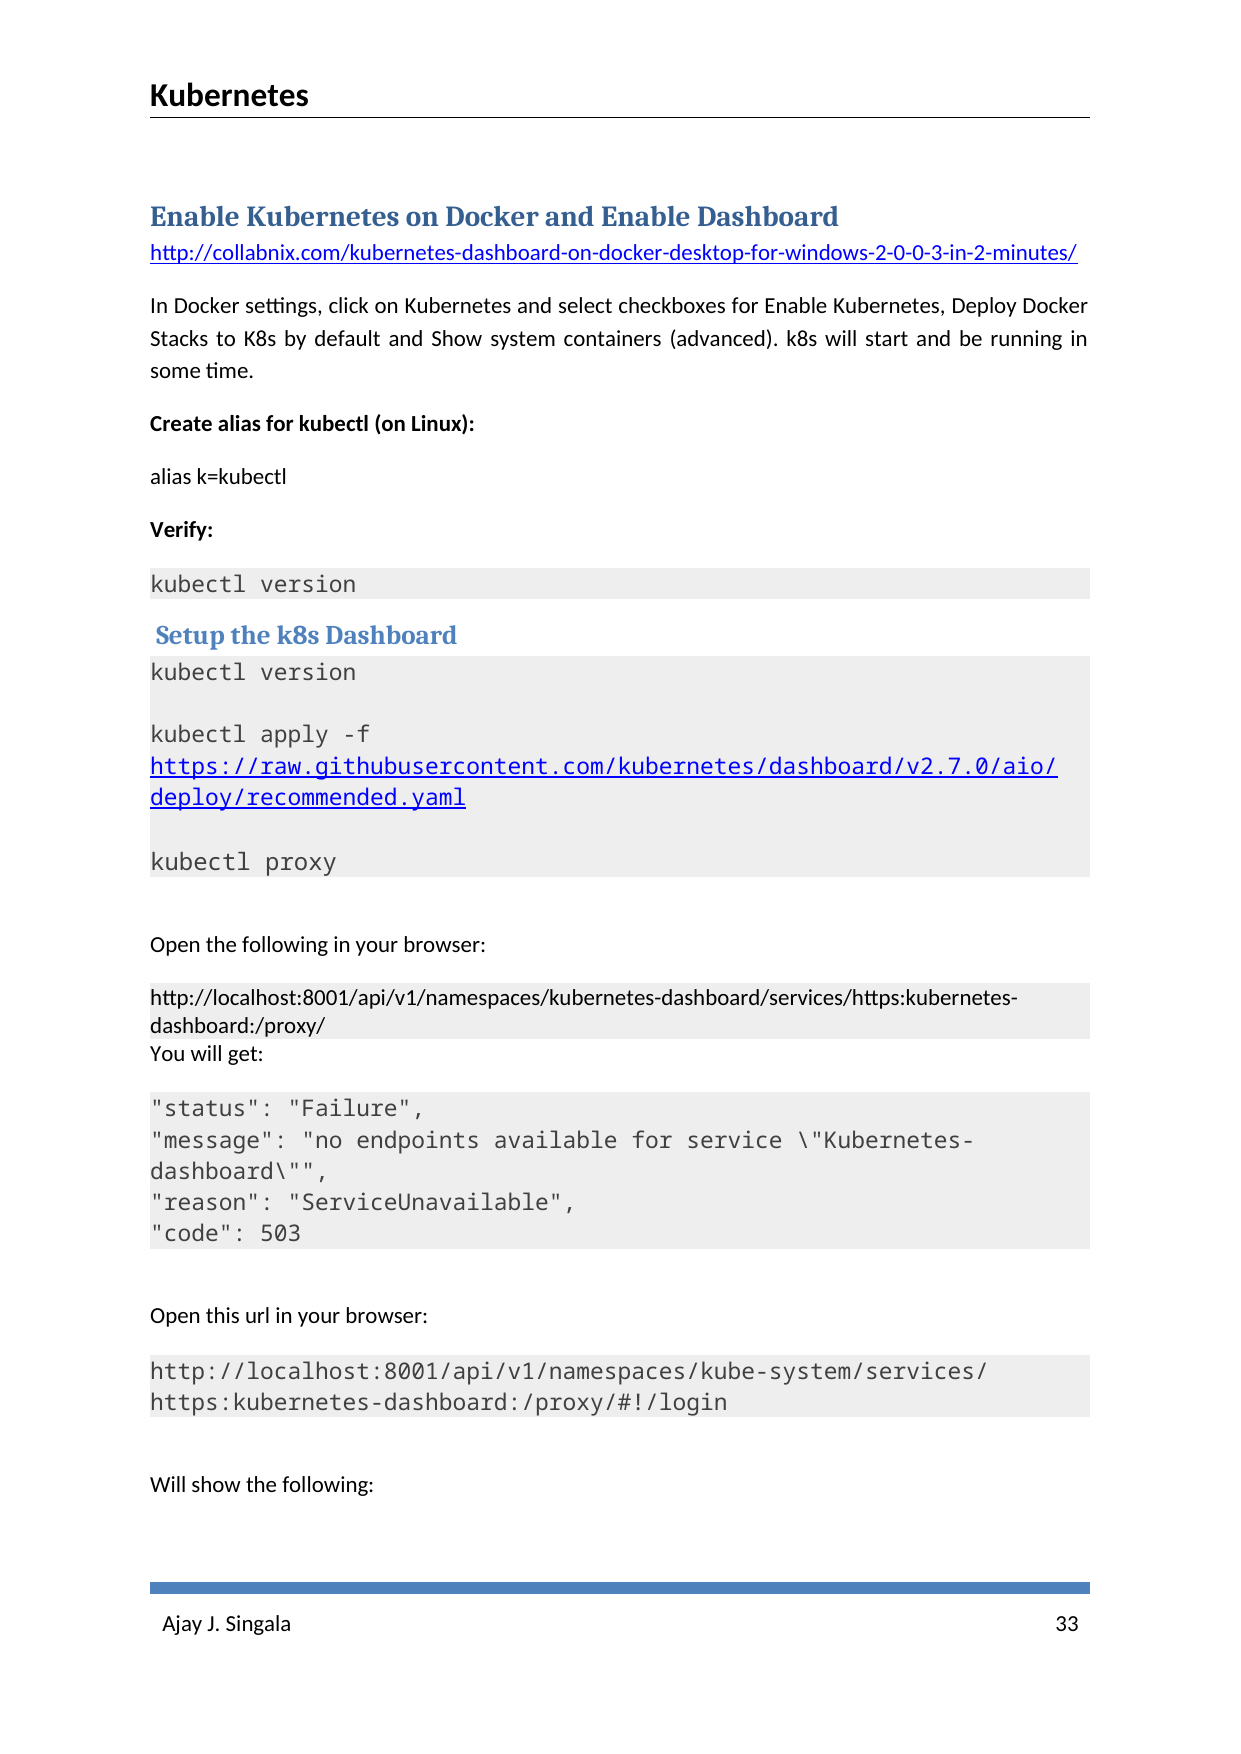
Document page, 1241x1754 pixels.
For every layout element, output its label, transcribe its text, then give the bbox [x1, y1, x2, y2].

subtitle Setup the k8s Dashboard [150, 620, 1090, 651]
subtitle Enable Kubernetes on Docker and Enable Dashboard [150, 200, 1090, 233]
text Verify: [150, 515, 1090, 543]
text Open this url in your browser: [150, 1302, 1090, 1330]
text Will show the following: [150, 1470, 1090, 1498]
text http://localhost:8001/api/v1/namespaces/kube-system/services/https:kubernetes-dashboard:/proxy/#!/login [150, 1355, 1090, 1417]
text "reason": "ServiceUnavailable", [150, 1186, 1090, 1217]
text alias k=kubectl [150, 462, 1090, 490]
text "status": "Failure", [150, 1092, 1090, 1124]
text kubectl proxy [150, 845, 1090, 877]
text kubectl apply -f https://raw.githubusercontent.com/kubernetes/dashboard/v2.7.0/aio/deploy/recommended.yaml [150, 718, 1090, 812]
text You will get: [150, 1039, 1090, 1067]
text "code": 503 [150, 1217, 1090, 1249]
text http://localhost:8001/api/v1/namespaces/kubernetes-dashboard/services/https:kubernetes-dashboard:/proxy/ [150, 983, 1090, 1039]
text In Docker settings, click on Kubernetes and select checkboxes for Enable Kubernetes, Deploy Docker Stacks to K8s by default and Show system containers (advanced). k8s will start and be running in some time. [150, 292, 1090, 384]
text Create alias for kubectl (on Linux): [150, 409, 1090, 437]
text http://collabnix.com/kubernetes-dashboard-on-docker-desktop-for-windows-2-0-0-3-in-2-minutes/ [150, 238, 1090, 267]
text kubectl version [150, 656, 1090, 687]
text Open the following in your browser: [150, 930, 1090, 958]
text "message": "no endpoints available for service \"Kubernetes-dashboard\"", [150, 1124, 1090, 1186]
text kubectl version [150, 568, 1090, 599]
